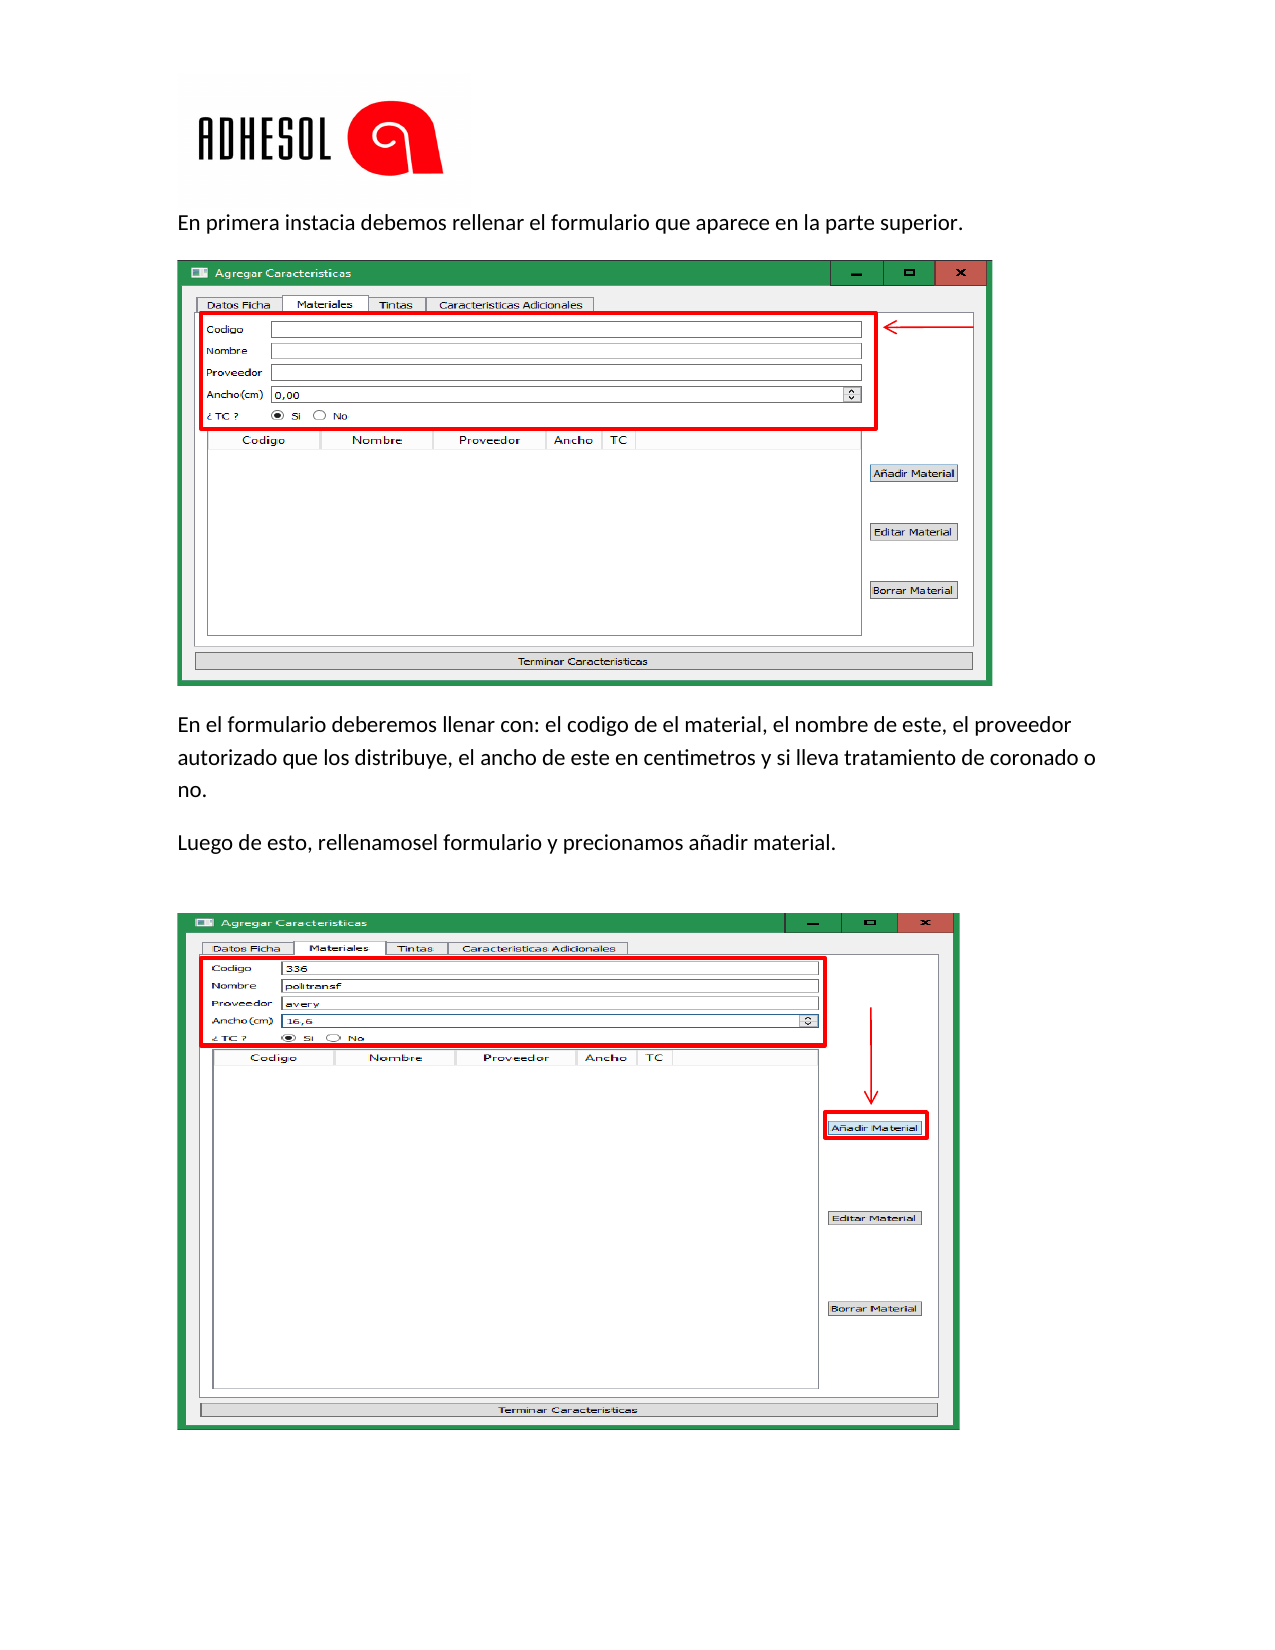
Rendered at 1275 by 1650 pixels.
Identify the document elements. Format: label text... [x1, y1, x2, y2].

picture [177, 73, 471, 208]
text Luego de esto, rellenamosel formulario y precionamos añadir material. [177, 828, 1098, 888]
text En el formulario deberemos llenar con: el codigo de el material, el nombre de este, el proveedor autorizado que los distribuye, el ancho de este en centimetros y si lleva tratamiento de coronado o no. [177, 710, 1098, 803]
text En primera instacia debemos rellenar el formulario que aparece en la parte superior. [177, 208, 1098, 236]
picture [177, 260, 993, 686]
picture [177, 913, 960, 1430]
